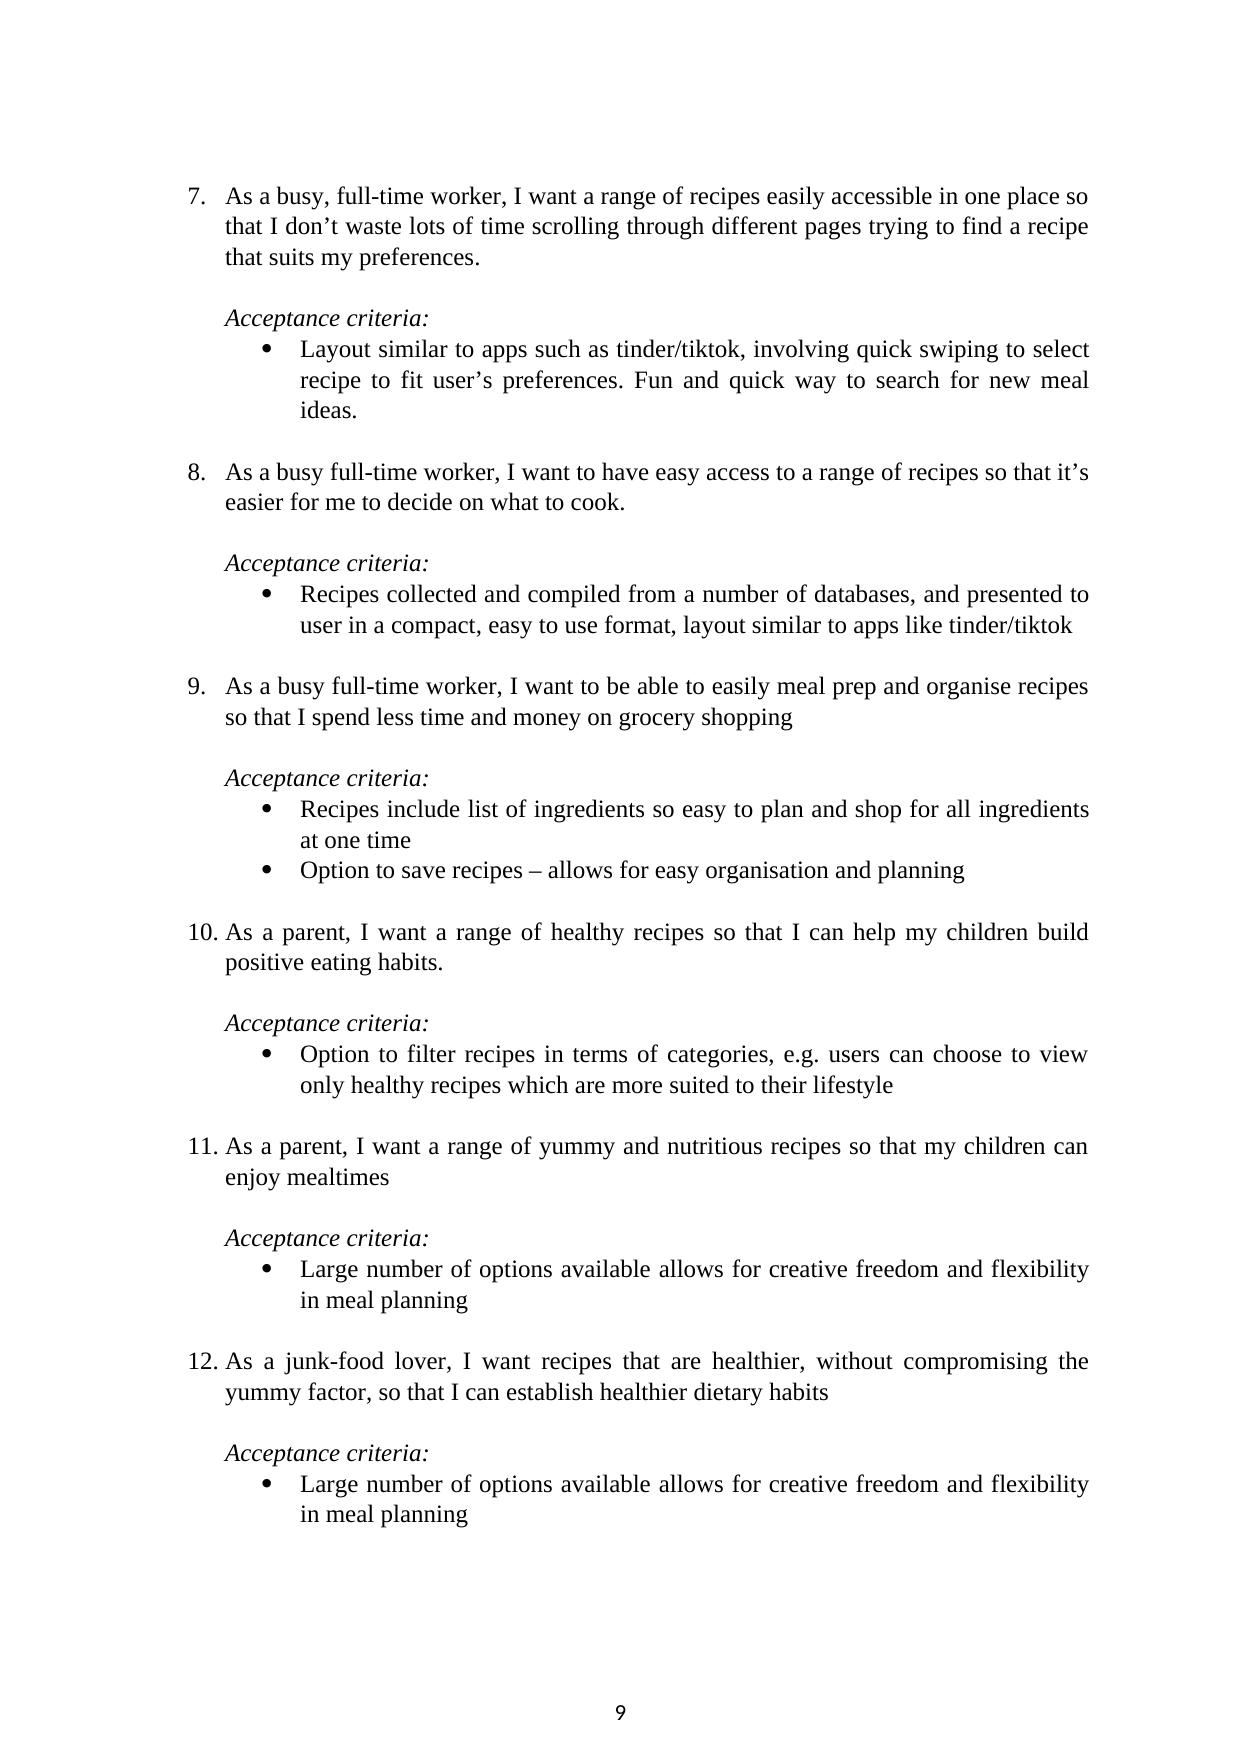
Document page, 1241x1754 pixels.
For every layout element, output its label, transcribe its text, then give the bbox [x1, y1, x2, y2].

list As a busy, full-time worker, I want a range of recipes easily accessible in one place so that I don’t waste lots of time scrolling through different pages trying to find a recipe that suits my preferences. [187, 181, 1090, 271]
list Acceptance criteria: [225, 763, 1090, 792]
list Large number of options available allows for creative freedom and flexibility in meal planning [262, 1469, 1090, 1528]
list As a parent, I want a range of yummy and nutritious recipes so that my children can enjoy mealtimes [187, 1131, 1090, 1191]
list Acceptance criteria: [225, 1008, 1090, 1037]
list Acceptance criteria: [225, 1438, 1090, 1467]
list Recipes include list of ingredients so easy to plan and shop for all ingredients at one time [262, 794, 1090, 853]
list Layout similar to apps such as tinder/tiktok, involving quick swiping to select recipe to fit user’s preferences. Fun and quick way to search for new meal ideas. [262, 334, 1090, 424]
list Option to save recipes – allows for easy organisation and planning [262, 855, 1090, 884]
list As a busy full-time worker, I want to have easy access to a range of recipes so that it’s easier for me to decide on what to cook. [187, 457, 1090, 516]
list Option to filter recipes in terms of categories, e.g. users can choose to view only healthy recipes which are more suited to their lifestyle [262, 1039, 1090, 1099]
list As a junk-food lover, I want recipes that are healthier, without compromising the yummy factor, so that I can establish healthier dietary habits [187, 1346, 1090, 1405]
list Acceptance criteria: [225, 1223, 1090, 1252]
list Acceptance criteria: [225, 303, 1090, 332]
list Recipes collected and compiled from a number of databases, and presented to user in a compact, easy to use format, layout similar to apps like tinder/tiktok [262, 579, 1090, 639]
list As a parent, I want a range of healthy recipes so that I can help my children build positive eating habits. [187, 917, 1090, 976]
list Acceptance criteria: [225, 548, 1090, 577]
list Large number of options available allows for creative freedom and flexibility in meal planning [262, 1254, 1090, 1313]
list As a busy full-time worker, I want to be able to easily meal prep and organise recipes so that I spend less time and money on grocery shopping [187, 671, 1090, 731]
